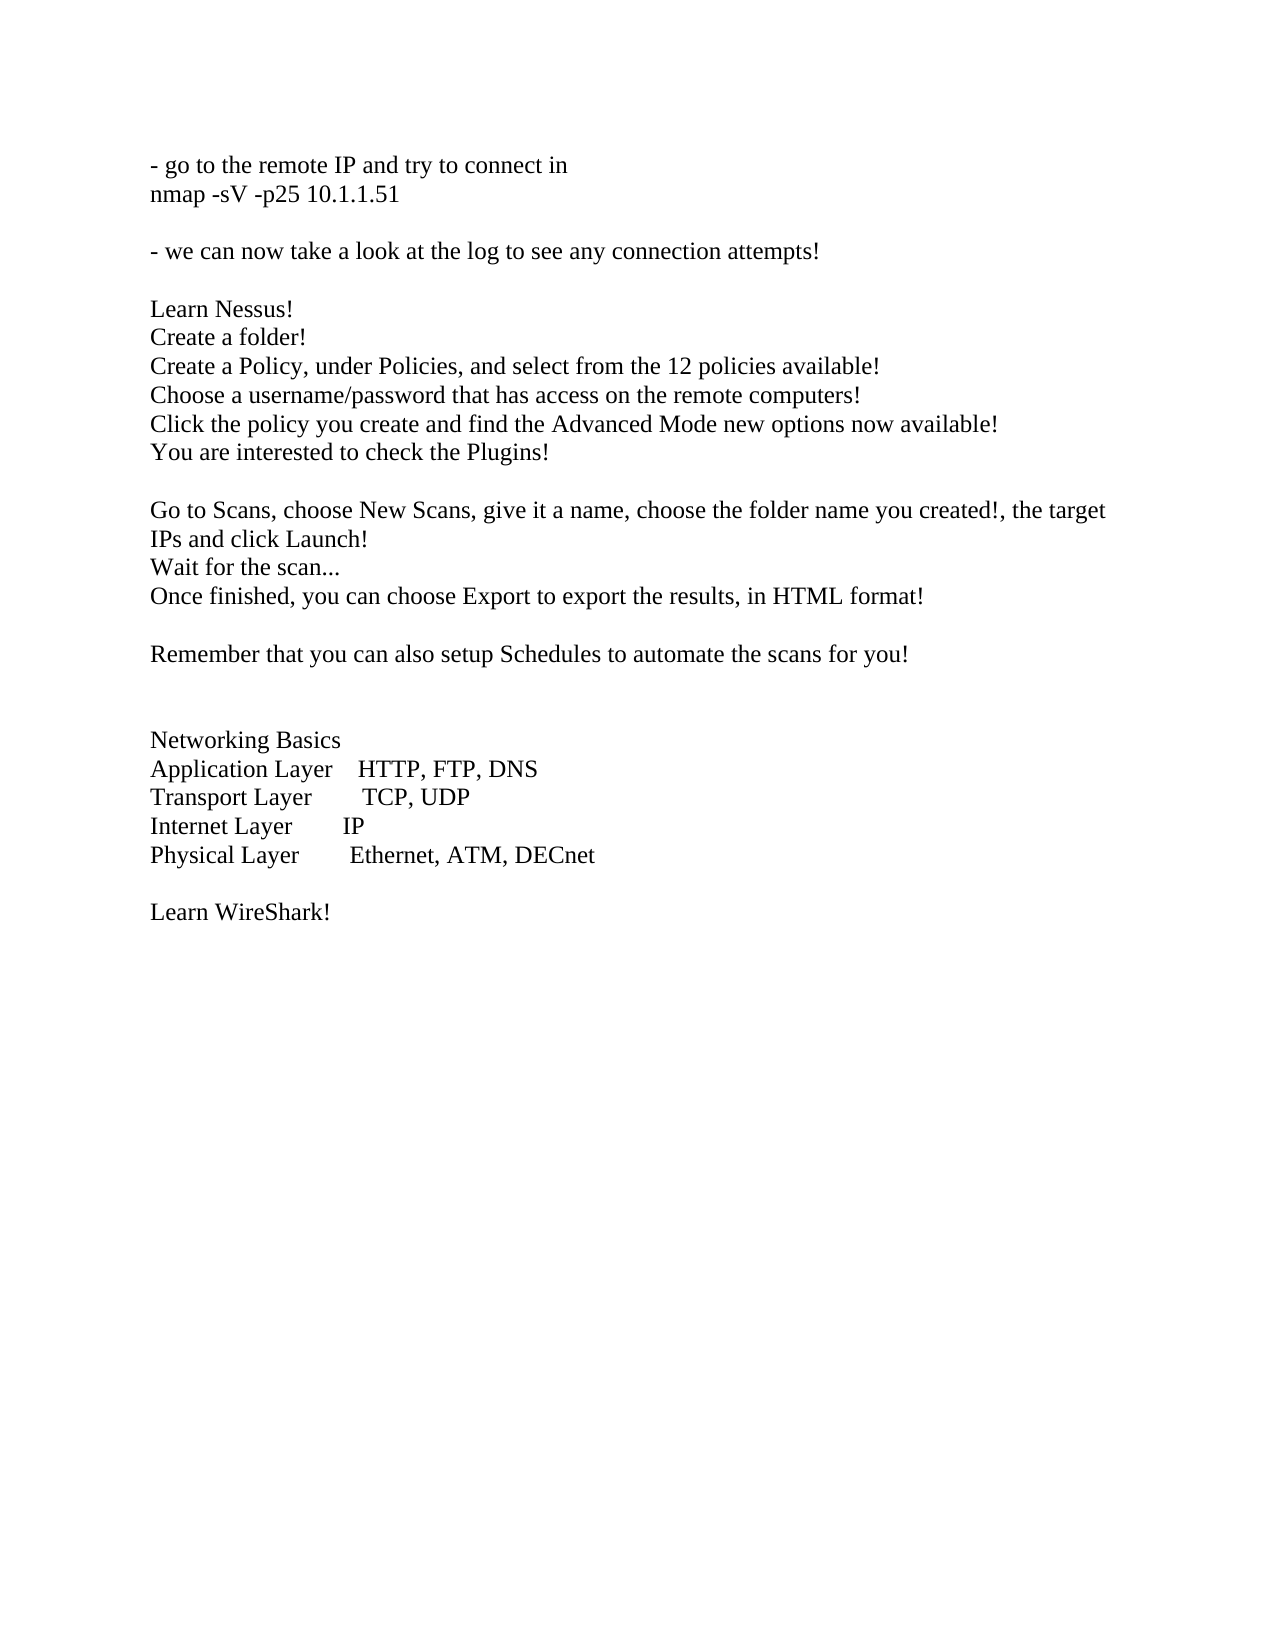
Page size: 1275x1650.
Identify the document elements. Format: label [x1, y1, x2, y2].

text [150, 150, 1125, 926]
